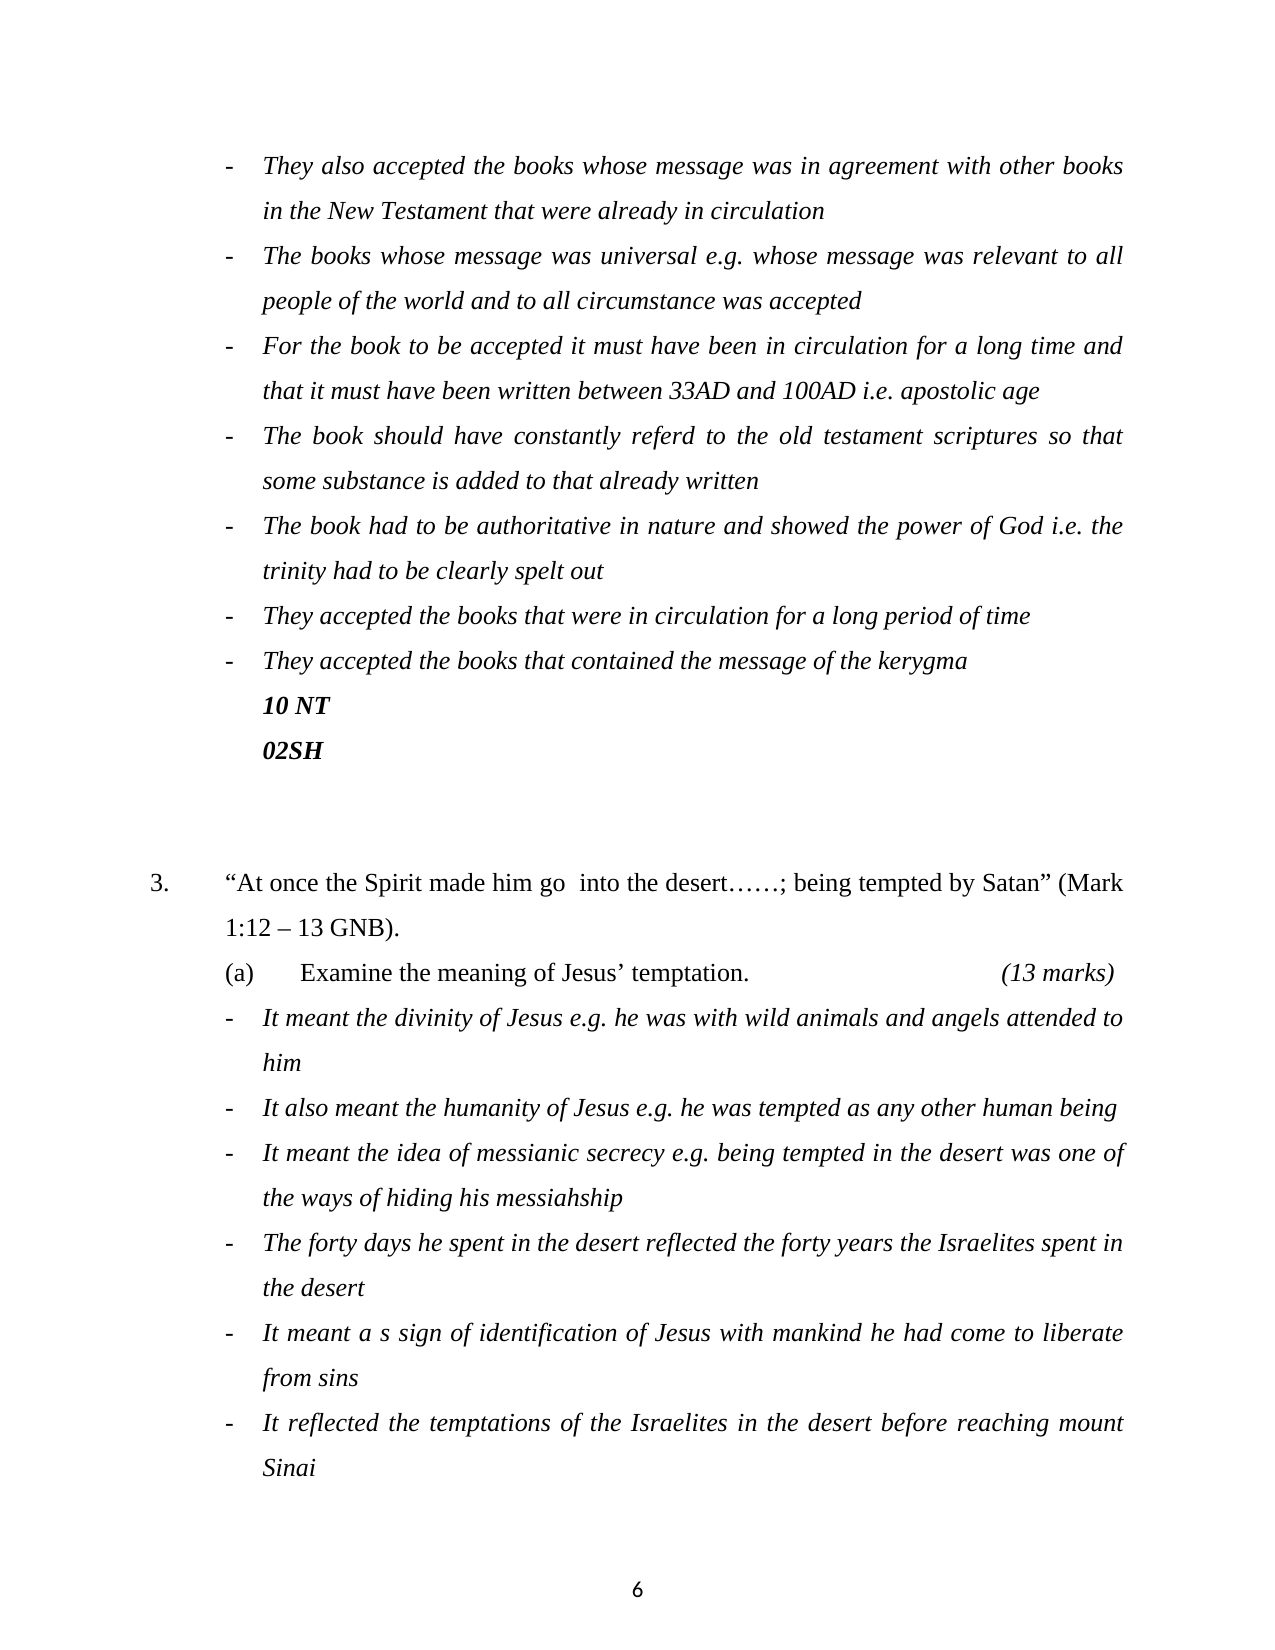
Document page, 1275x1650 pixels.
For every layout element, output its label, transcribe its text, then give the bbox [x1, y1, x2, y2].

list They accepted the books that were in circulation for a long period of time [225, 600, 1125, 630]
list The forty days he spent in the desert reflected the forty years the Israelites spent in the desert [225, 1227, 1125, 1302]
list 10 NT [262, 690, 1125, 720]
list For the book to be accepted it must have been in circulation for a long time and that it must have been written between 33AD and 100AD i.e. apostolic age [225, 330, 1125, 405]
list They accepted the books that contained the message of the kerygma [225, 645, 1125, 675]
list Examine the meaning of Jesus’ temptation. (13 marks) [225, 957, 1125, 987]
list The books whose message was universal e.g. whose message was relevant to all people of the world and to all circumstance was accepted [225, 240, 1125, 315]
list 02SH [262, 735, 1125, 765]
list It reflected the temptations of the Israelites in the desert before reaching mount Sinai [225, 1407, 1125, 1482]
list It meant the divinity of Jesus e.g. he was with wild animals and angels attended to him [225, 1002, 1125, 1077]
list They also accepted the books whose message was in agreement with other books in the New Testament that were already in circulation [225, 150, 1125, 225]
list “At once the Spirit made him go into the desert……; being tempted by Satan” (Mark 1:12 – 13 GNB). [150, 867, 1125, 942]
list It also meant the humanity of Jesus e.g. he was tempted as any other human being [225, 1092, 1125, 1122]
list The book should have constantly referd to the old testament scriptures so that some substance is added to that already written [225, 420, 1125, 495]
list It meant a s sign of identification of Jesus with mankind he had come to liberate from sins [225, 1317, 1125, 1392]
list The book had to be authoritative in nature and showed the power of God i.e. the trinity had to be clearly spelt out [225, 510, 1125, 585]
list It meant the idea of messianic secrecy e.g. being tempted in the desert was one of the ways of hiding his messiahship [225, 1137, 1125, 1212]
